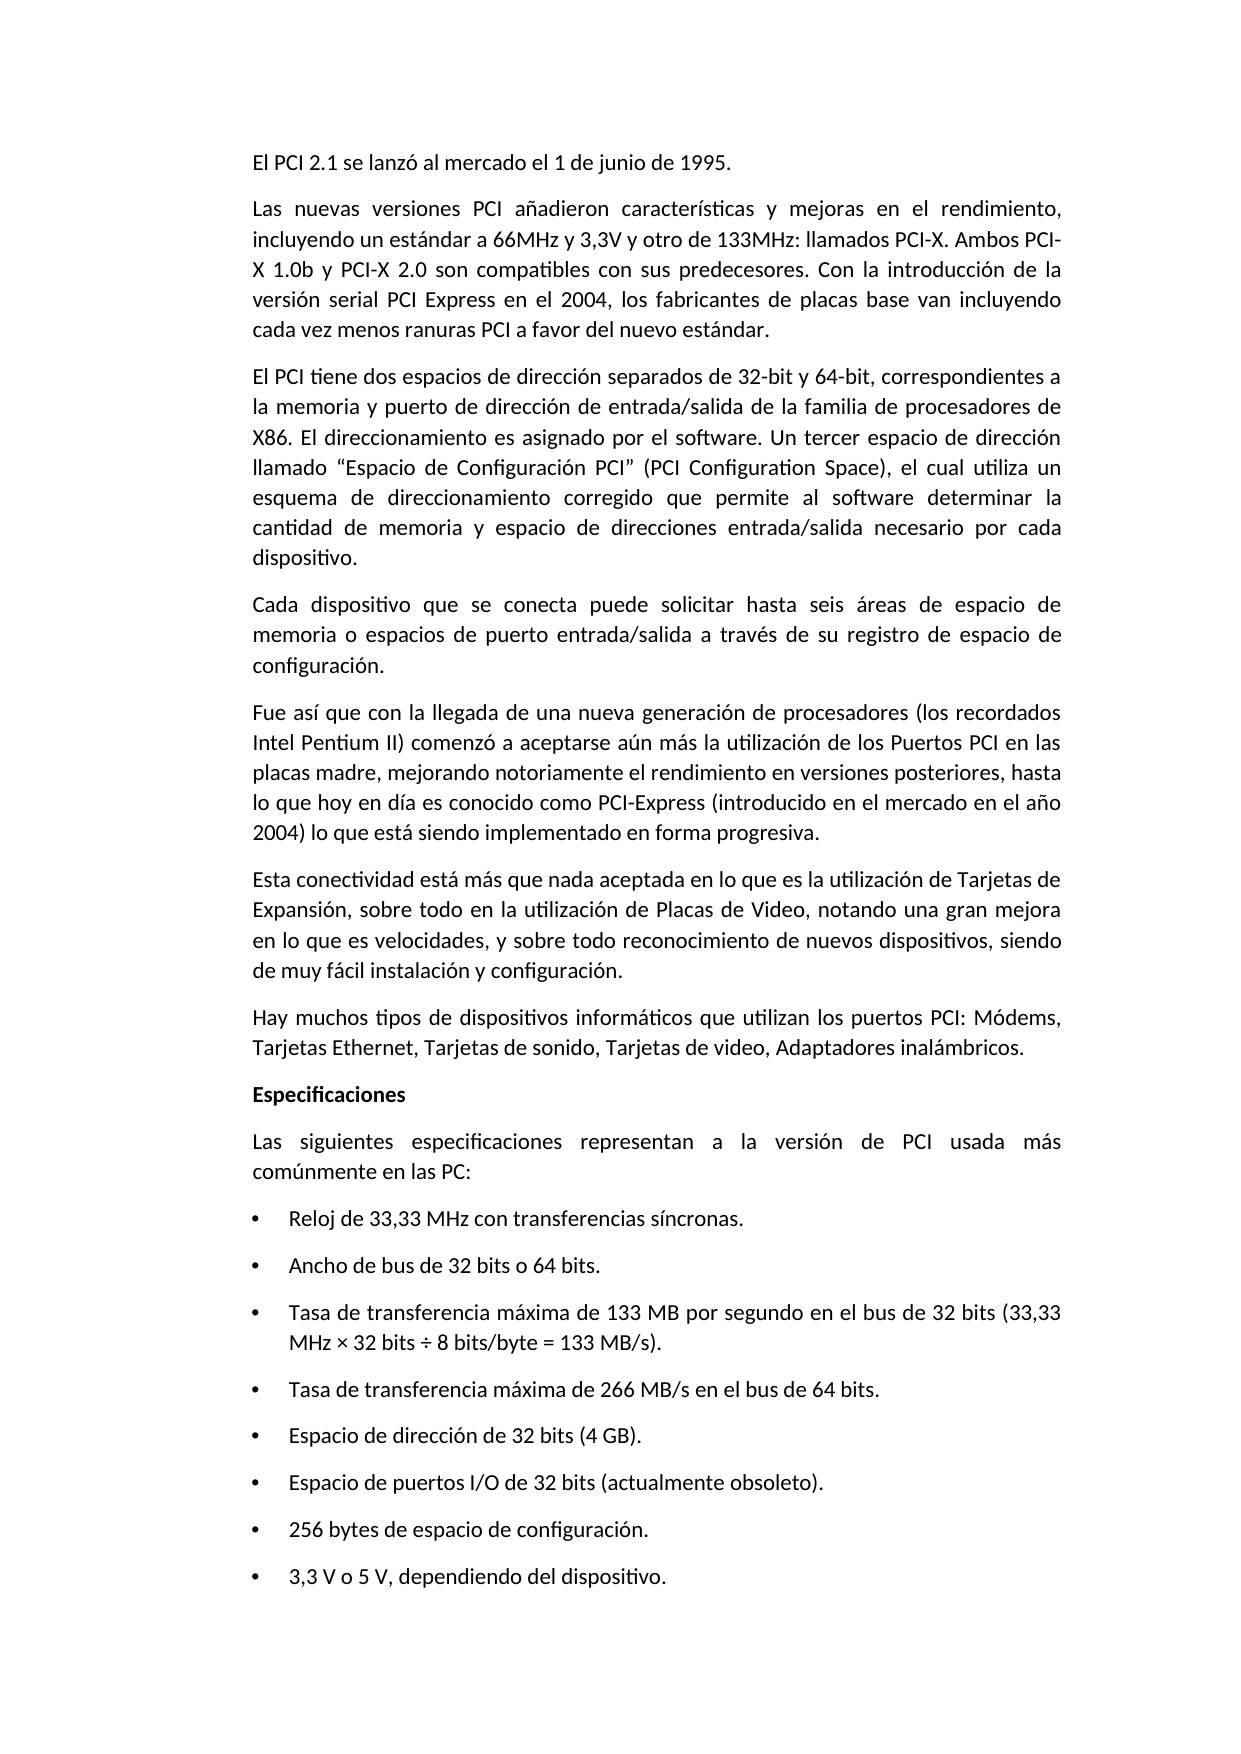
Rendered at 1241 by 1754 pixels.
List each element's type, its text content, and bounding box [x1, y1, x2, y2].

list Reloj de 33,33 MHz con transferencias síncronas. [251, 1204, 1063, 1232]
text Las nuevas versiones PCI añadieron características y mejoras en el rendimiento, incluyendo un estándar a 66MHz y 3,3V y otro de 133MHz: llamados PCI-X. Ambos PCI-X 1.0b y PCI-X 2.0 son compatibles con sus predecesores. Con la introducción de la versión serial PCI Express en el 2004, los fabricantes de placas base van incluyendo cada vez menos ranuras PCI a favor del nuevo estándar. [252, 194, 1063, 343]
text El PCI 2.1 se lanzó al mercado el 1 de junio de 1995. [252, 148, 1063, 176]
list 3,3 V o 5 V, dependiendo del dispositivo. [251, 1562, 1063, 1590]
list Espacio de dirección de 32 bits (4 GB). [251, 1422, 1063, 1449]
text Las siguientes especificaciones representan a la versión de PCI usada más comúnmente en las PC: [252, 1127, 1063, 1185]
text Hay muchos tipos de dispositivos informáticos que utilizan los puertos PCI: Módems, Tarjetas Ethernet, Tarjetas de sonido, Tarjetas de video, Adaptadores inalámbricos. [252, 1003, 1063, 1061]
list Ancho de bus de 32 bits o 64 bits. [251, 1251, 1063, 1279]
text Esta conectividad está más que nada aceptada en lo que es la utilización de Tarjetas de Expansión, sobre todo en la utilización de Placas de Video, notando una gran mejora en lo que es velocidades, y sobre todo reconocimiento de nuevos dispositivos, siendo de muy fácil instalación y configuración. [252, 865, 1063, 984]
text El PCI tiene dos espacios de dirección separados de 32-bit y 64-bit, correspondientes a la memoria y puerto de dirección de entrada/salida de la familia de procesadores de X86. El direccionamiento es asignado por el software. Un tercer espacio de dirección llamado “Espacio de Configuración PCI” (PCI Configuration Space), el cual utiliza un esquema de direccionamiento corregido que permite al software determinar la cantidad de memoria y espacio de direcciones entrada/salida necesario por cada dispositivo. [252, 362, 1063, 571]
text Cada dispositivo que se conecta puede solicitar hasta seis áreas de espacio de memoria o espacios de puerto entrada/salida a través de su registro de espacio de configuración. [252, 590, 1063, 679]
text Especificaciones [252, 1080, 1063, 1108]
list Tasa de transferencia máxima de 266 MB/s en el bus de 64 bits. [251, 1375, 1063, 1403]
text Fue así que con la llegada de una nueva generación de procesadores (los recordados Intel Pentium II) comenzó a aceptarse aún más la utilización de los Puertos PCI en las placas madre, mejorando notoriamente el rendimiento en versiones posteriores, hasta lo que hoy en día es conocido como PCI-Express (introducido en el mercado en el año 2004) lo que está siendo implementado en forma progresiva. [252, 698, 1063, 846]
list Tasa de transferencia máxima de 133 MB por segundo en el bus de 32 bits (33,33 MHz × 32 bits ÷ 8 bits/byte = 133 MB/s). [251, 1298, 1063, 1356]
list 256 bytes de espacio de configuración. [251, 1515, 1063, 1543]
list Espacio de puertos I/O de 32 bits (actualmente obsoleto). [251, 1468, 1063, 1496]
